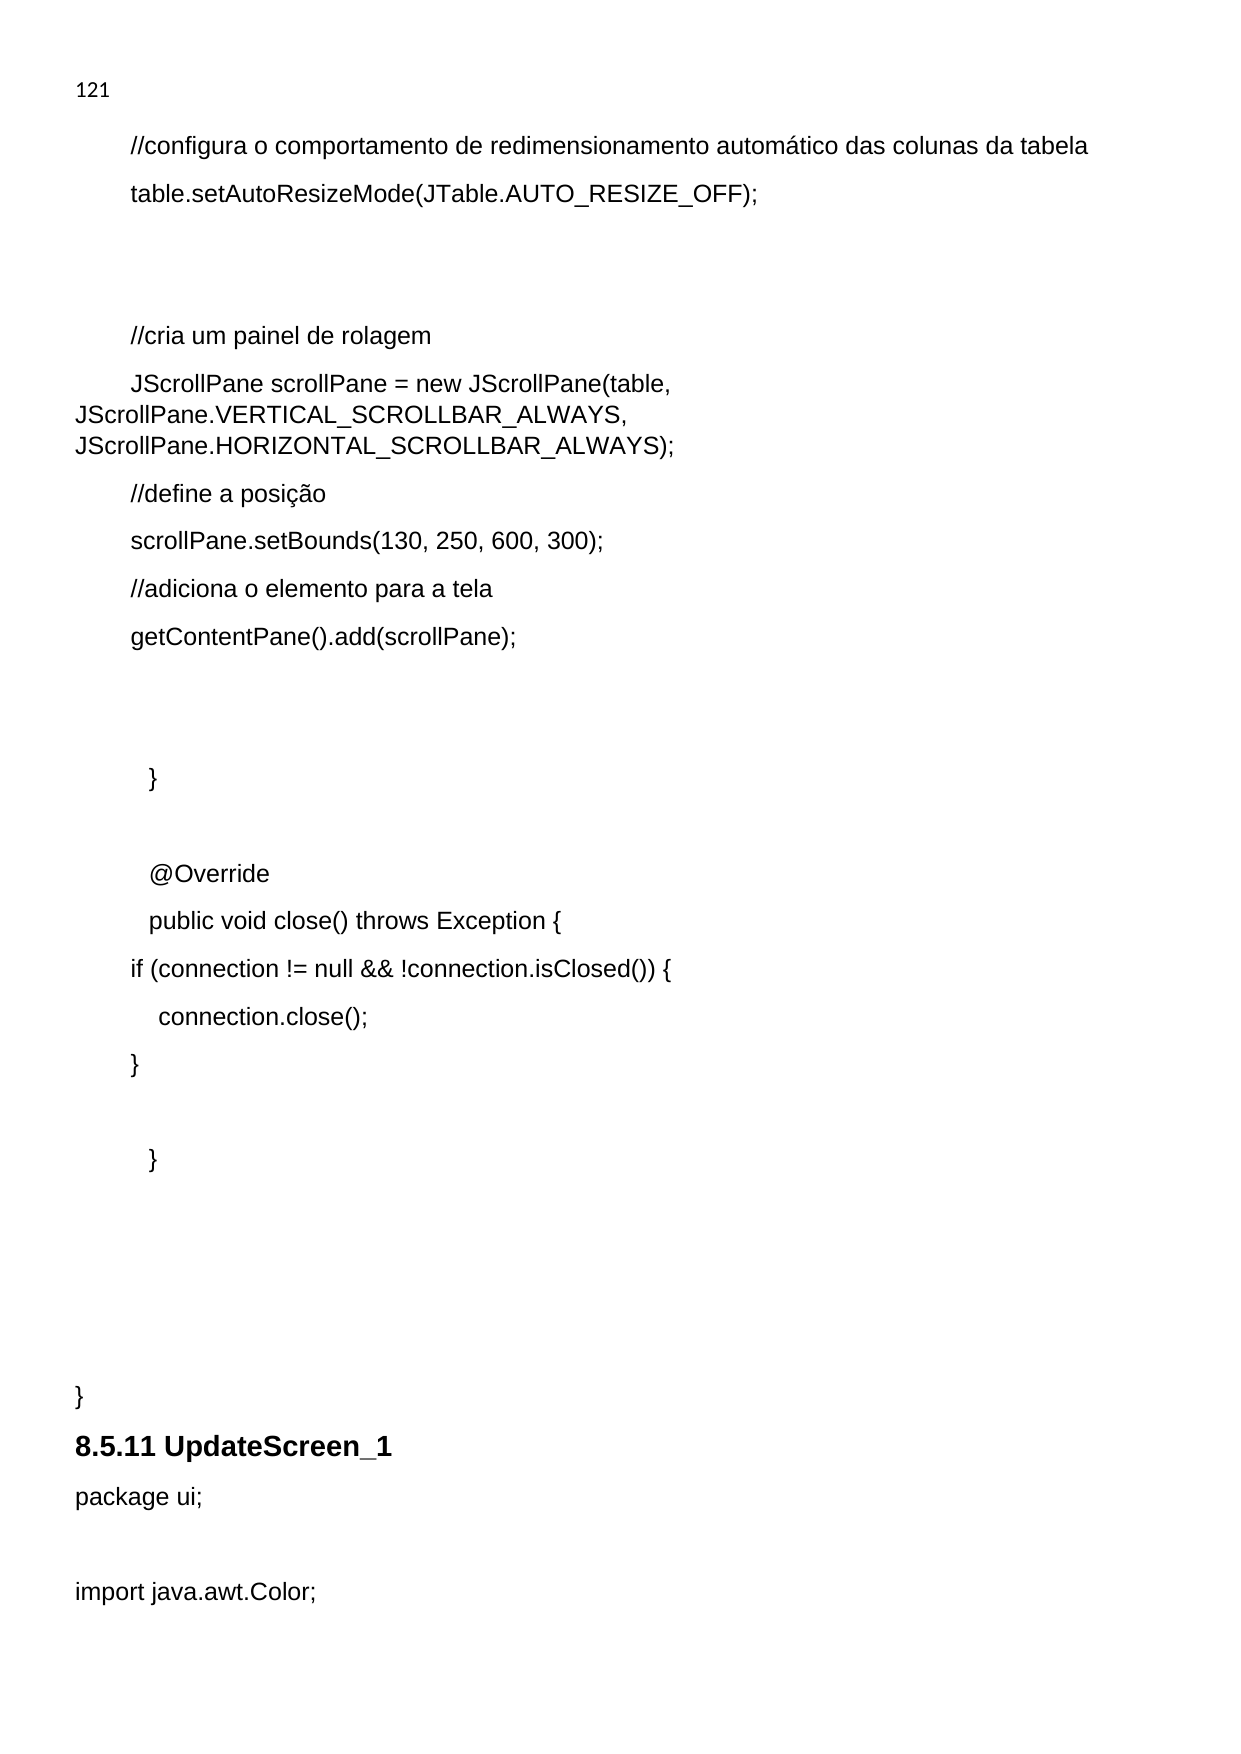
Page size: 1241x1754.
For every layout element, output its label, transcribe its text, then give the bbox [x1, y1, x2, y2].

text scrollPane.setBounds(130, 250, 600, 300); [75, 526, 1165, 555]
text import java.awt.Color; [75, 1577, 1165, 1606]
text //adiciona o elemento para a tela [75, 574, 1165, 603]
text package ui; [75, 1482, 1165, 1510]
text //configura o comportamento de redimensionamento automático das colunas da tabela [75, 131, 1165, 160]
text //define a posição [75, 478, 1165, 507]
text JScrollPane scrollPane = new JScrollPane(table, JScrollPane.VERTICAL_SCROLLBAR_ALWAYS, JScrollPane.HORIZONTAL_SCROLLBAR_ALWAYS); [75, 369, 1165, 459]
text public void close() throws Exception { [75, 906, 1165, 935]
text } [75, 1144, 1165, 1173]
text } [75, 1381, 1165, 1410]
text 8.5.11 UpdateScreen_1 [75, 1429, 1165, 1462]
text if (connection != null && !connection.isClosed()) { [75, 954, 1165, 983]
text getContentPane().add(scrollPane); [75, 622, 1165, 650]
text connection.close(); [75, 1002, 1165, 1031]
text } [75, 1049, 1165, 1078]
text @Override [75, 859, 1165, 887]
text table.setAutoResizeMode(JTable.AUTO_RESIZE_OFF); [75, 179, 1165, 207]
text //cria um painel de rolagem [75, 321, 1165, 350]
text } [75, 763, 1165, 792]
